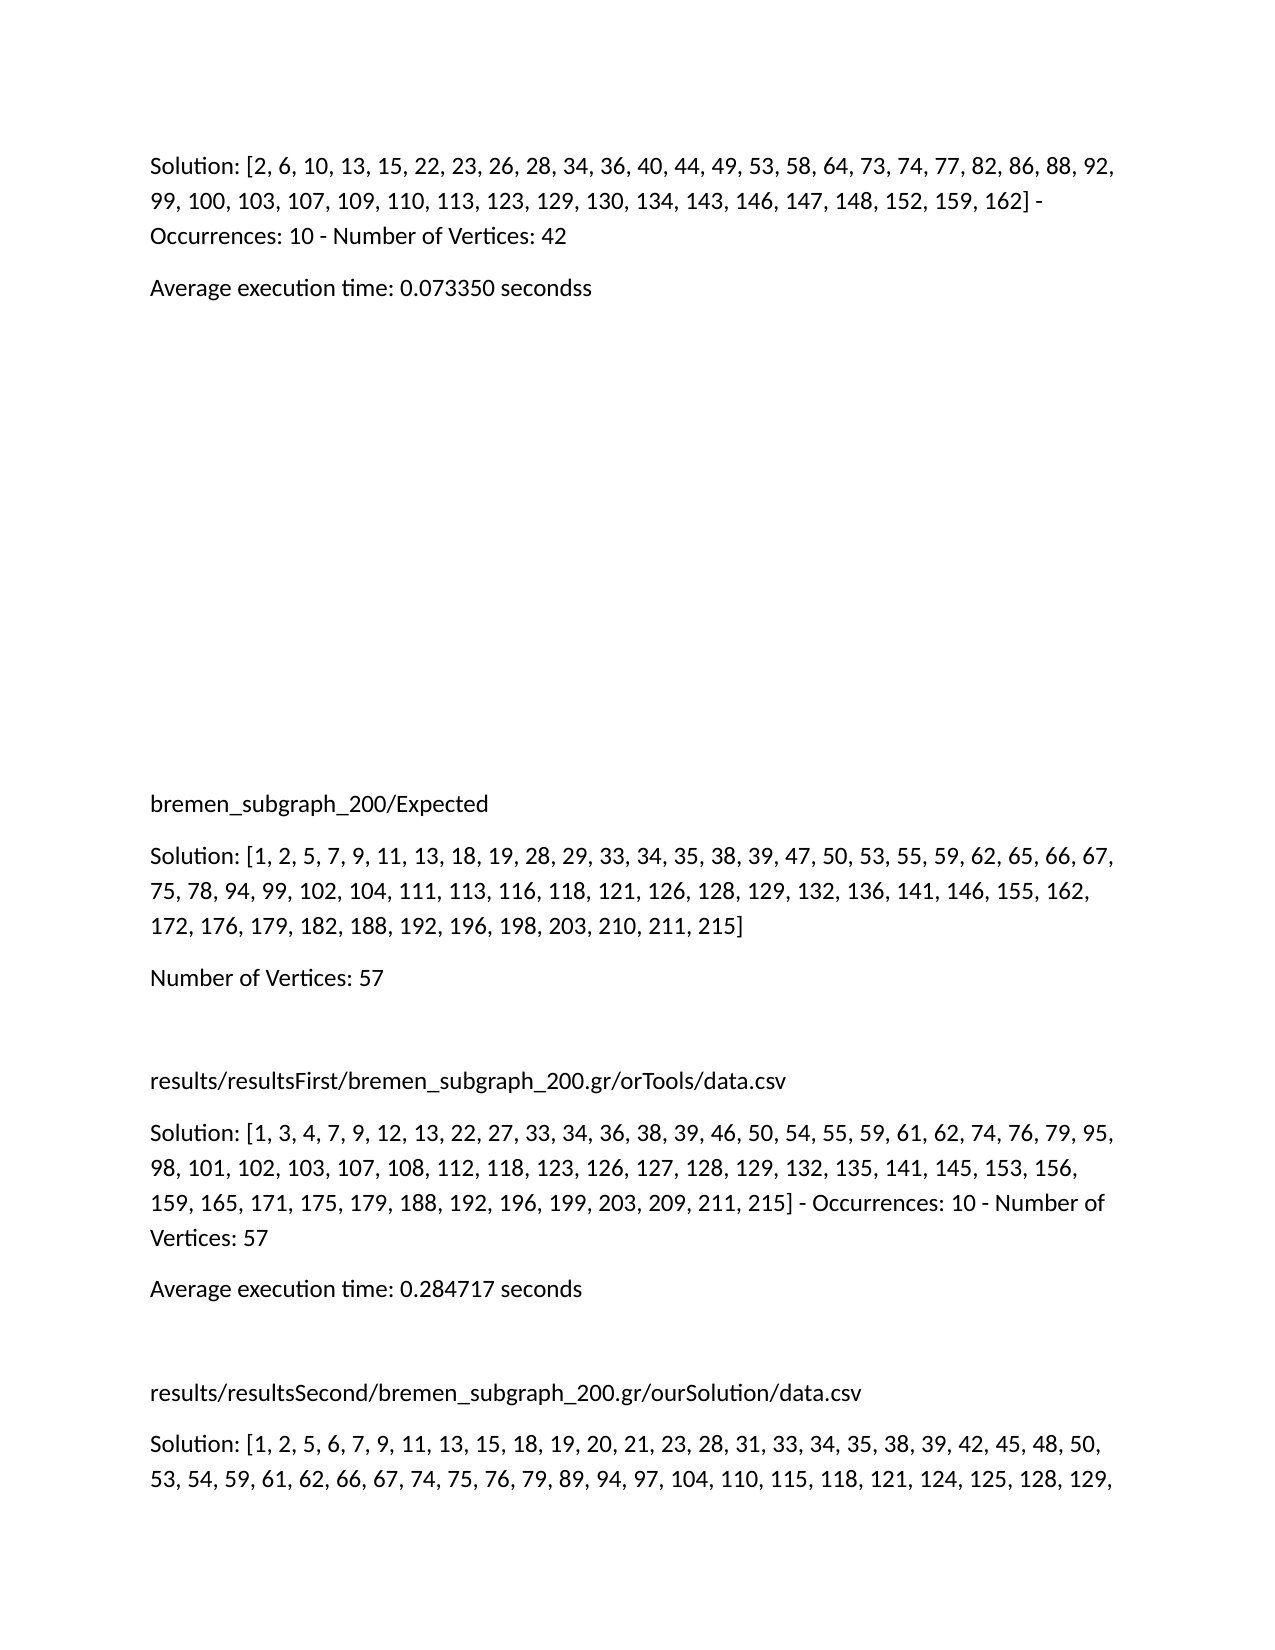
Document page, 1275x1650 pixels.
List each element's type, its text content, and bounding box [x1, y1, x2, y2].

text bremen_subgraph_200/Expected [150, 788, 1125, 819]
text results/resultsSecond/bremen_subgraph_200.gr/ourSolution/data.csv [150, 1377, 1125, 1407]
text Number of Vertices: 57 [150, 962, 1125, 992]
text Average execution time: 0.284717 seconds [150, 1273, 1125, 1304]
text Average execution time: 0.073350 secondss [150, 272, 1125, 302]
text Solution: [1, 2, 5, 7, 9, 11, 13, 18, 19, 28, 29, 33, 34, 35, 38, 39, 47, 50, 53, 55, 59, 62, 65, 66, 67, 75, 78, 94, 99, 102, 104, 111, 113, 116, 118, 121, 126, 128, 129, 132, 136, 141, 146, 155, 162, 172, 176, 179, 182, 188, 192, 196, 198, 203, 210, 211, 215] [150, 840, 1125, 941]
text results/resultsFirst/bremen_subgraph_200.gr/orTools/data.csv [150, 1065, 1125, 1096]
text Solution: [2, 6, 10, 13, 15, 22, 23, 26, 28, 34, 36, 40, 44, 49, 53, 58, 64, 73, 74, 77, 82, 86, 88, 92, 99, 100, 103, 107, 109, 110, 113, 123, 129, 130, 134, 143, 146, 147, 148, 152, 159, 162] - Occurrences: 10 - Number of Vertices: 42 [150, 150, 1125, 251]
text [150, 1428, 1125, 1494]
text Solution: [1, 3, 4, 7, 9, 12, 13, 22, 27, 33, 34, 36, 38, 39, 46, 50, 54, 55, 59, 61, 62, 74, 76, 79, 95, 98, 101, 102, 103, 107, 108, 112, 118, 123, 126, 127, 128, 129, 132, 135, 141, 145, 153, 156, 159, 165, 171, 175, 179, 188, 192, 196, 199, 203, 209, 211, 215] - Occurrences: 10 - Number of Vertices: 57 [150, 1117, 1125, 1252]
